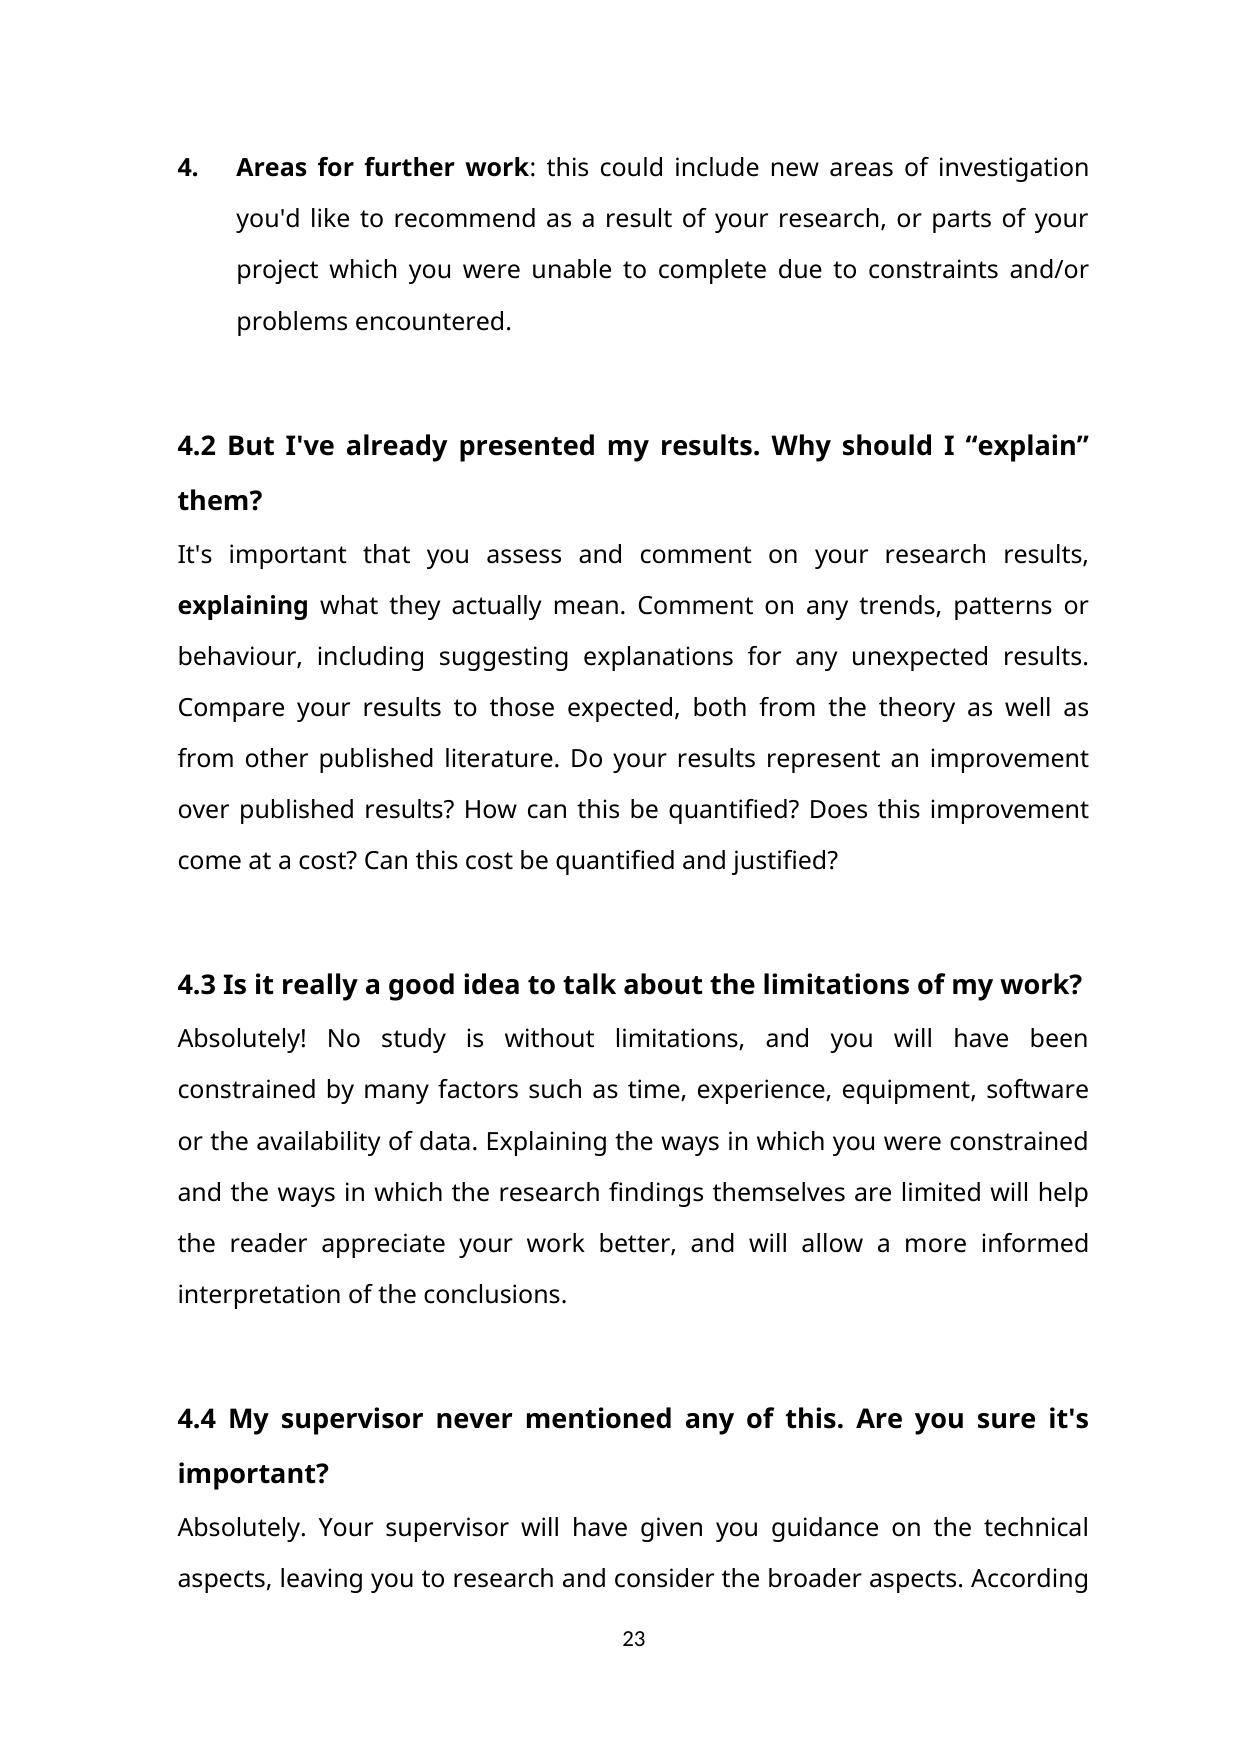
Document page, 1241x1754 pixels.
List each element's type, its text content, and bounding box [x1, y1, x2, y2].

subtitle 4.2 But I've already presented my results. Why should I “explain” them? [177, 426, 1090, 518]
subtitle 4.4 My supervisor never mentioned any of this. Are you sure it's important? [177, 1399, 1090, 1491]
subtitle 4.3 Is it really a good idea to talk about the limitations of my work? [177, 966, 1090, 1003]
text Absolutely! No study is without limitations, and you will have been constrained by many factors such as time, experience, equipment, software or the availability of data. Explaining the ways in which you were constrained and the ways in which the research findings themselves are limited will help the reader appreciate your work better, and will allow a more informed interpretation of the conclusions. [177, 1021, 1090, 1310]
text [177, 1510, 1090, 1595]
list Areas for further work: this could include new areas of investigation you'd like to recommend as a result of your research, or parts of your project which you were unable to complete due to constraints and/or problems encountered. [177, 150, 1090, 337]
text It's important that you assess and comment on your research results, explaining what they actually mean. Comment on any trends, patterns or behaviour, including suggesting explanations for any unexpected results. Compare your results to those expected, both from the theory as well as from other published literature. Do your results represent an improvement over published results? How can this be quantified? Does this improvement come at a cost? Can this cost be quantified and justified? [177, 537, 1090, 877]
